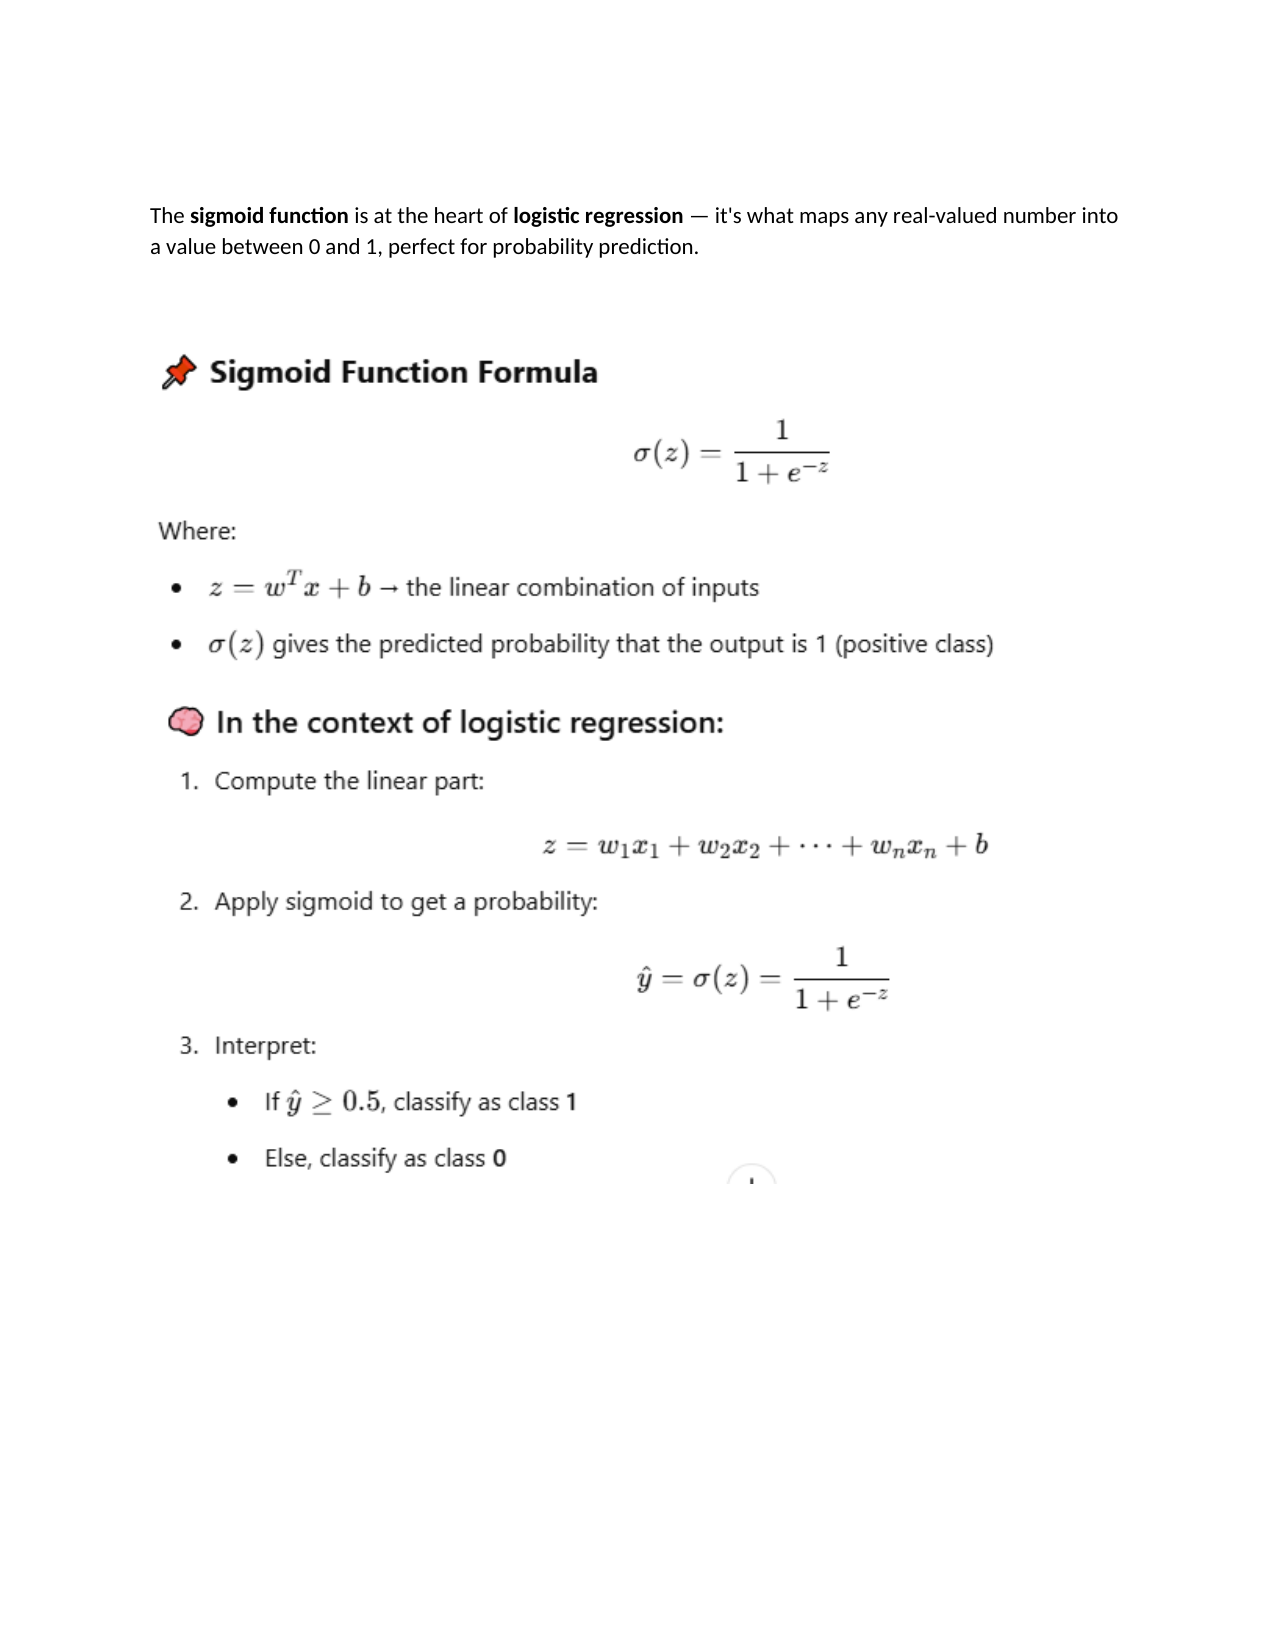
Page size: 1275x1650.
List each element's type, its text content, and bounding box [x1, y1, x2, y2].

picture [150, 694, 1046, 1184]
text The sigmoid function is at the heart of logistic regression — it's what maps any real-valued number into a value between 0 and 1, perfect for probability prediction. [150, 202, 1125, 260]
picture [150, 325, 1016, 676]
